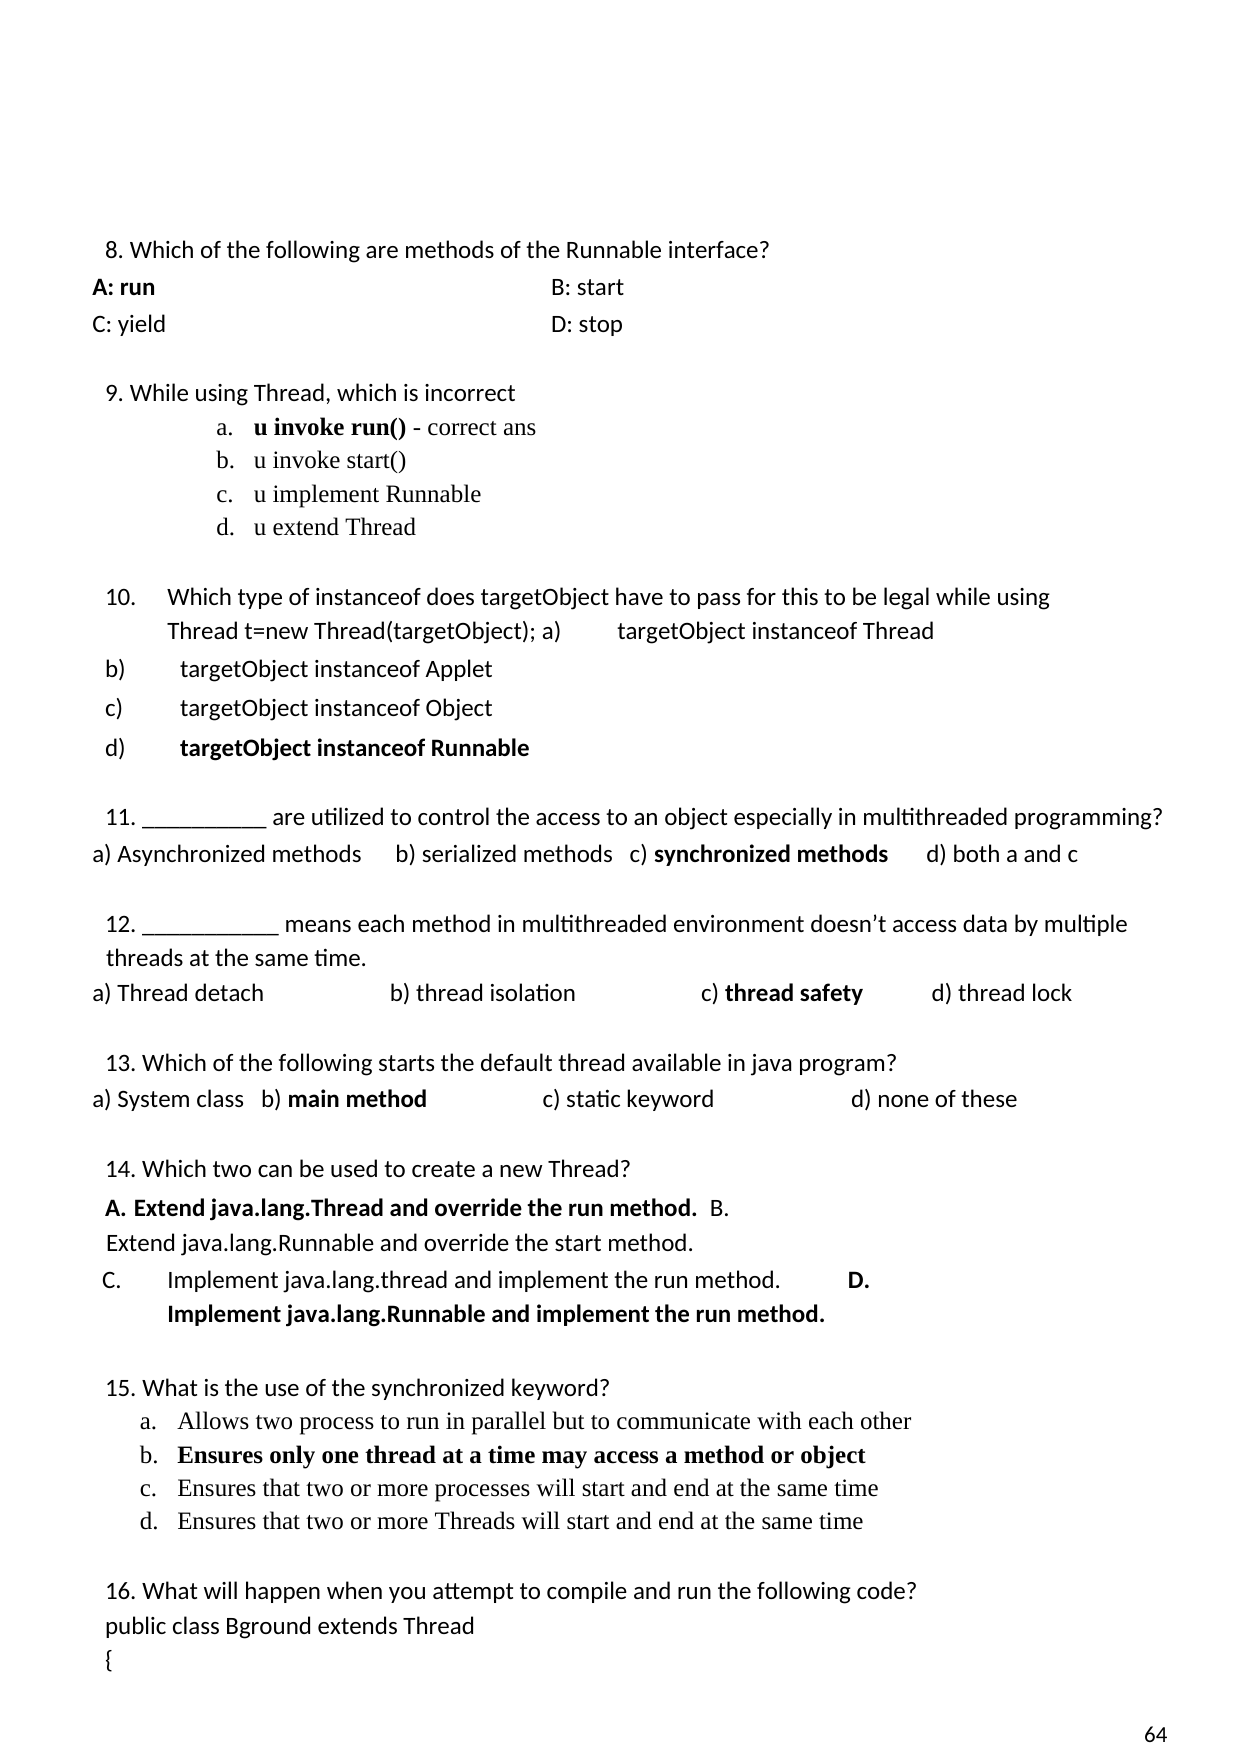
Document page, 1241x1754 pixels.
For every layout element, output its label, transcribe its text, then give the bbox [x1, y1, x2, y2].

text a) Thread detach b) thread isolation c) thread safety d) thread lock [92, 977, 1173, 1008]
text C: yield D: stop [92, 308, 1173, 338]
list Ensures only one thread at a time may access a method or object [139, 1440, 1167, 1469]
list u invoke run() - correct ans [216, 412, 1167, 441]
list Ensures that two or more processes will start and end at the same time [139, 1473, 1167, 1502]
list targetObject instanceof Runnable [105, 732, 1170, 762]
list targetObject instanceof Applet [105, 653, 1170, 684]
text a) System class b) main method c) static keyword d) none of these [92, 1084, 1173, 1114]
text public class Bground extends Thread [105, 1610, 1170, 1640]
text A: run B: start [92, 271, 1173, 301]
text 14. Which two can be used to create a new Thread? [105, 1153, 1170, 1184]
list Allows two process to run in parallel but to communicate with each other [139, 1406, 1167, 1435]
text { [105, 1644, 1170, 1675]
list What will happen when you attempt to compile and run the following code? [105, 1575, 1170, 1606]
text C. Implement java.lang.thread and implement the run method. D. Implement java.lang.Runnable and implement the run method. [102, 1265, 882, 1329]
text 12. ___________ means each method in multithreaded environment doesn’t access data by multiple threads at the same time. [105, 908, 1170, 973]
list Which type of instanceof does targetObject have to pass for this to be legal while using Thread t=new Thread(targetObject); a) targetObject instanceof Thread [105, 581, 1170, 646]
list targetObject instanceof Object [105, 692, 1170, 723]
list u invoke start() [216, 446, 1167, 474]
text a) Asynchronized methods b) serialized methods c) synchronized methods d) both a and c [92, 838, 1173, 869]
list Ensures that two or more Threads will start and end at the same time [139, 1506, 1167, 1535]
list u extend Thread [216, 512, 1167, 541]
list Which of the following are methods of the Runnable interface? [105, 234, 1170, 265]
text 13. Which of the following starts the default thread available in java program? [105, 1047, 1170, 1077]
list u implement Runnable [216, 479, 1167, 508]
text 11. __________ are utilized to control the access to an object especially in multithreaded programming? [105, 801, 1170, 832]
list While using Thread, which is incorrect [105, 377, 1170, 408]
text A. Extend java.lang.Thread and override the run method. B. Extend java.lang.Runnable and override the start method. [105, 1193, 804, 1257]
list What is the use of the synchronized keyword? [105, 1372, 1170, 1402]
